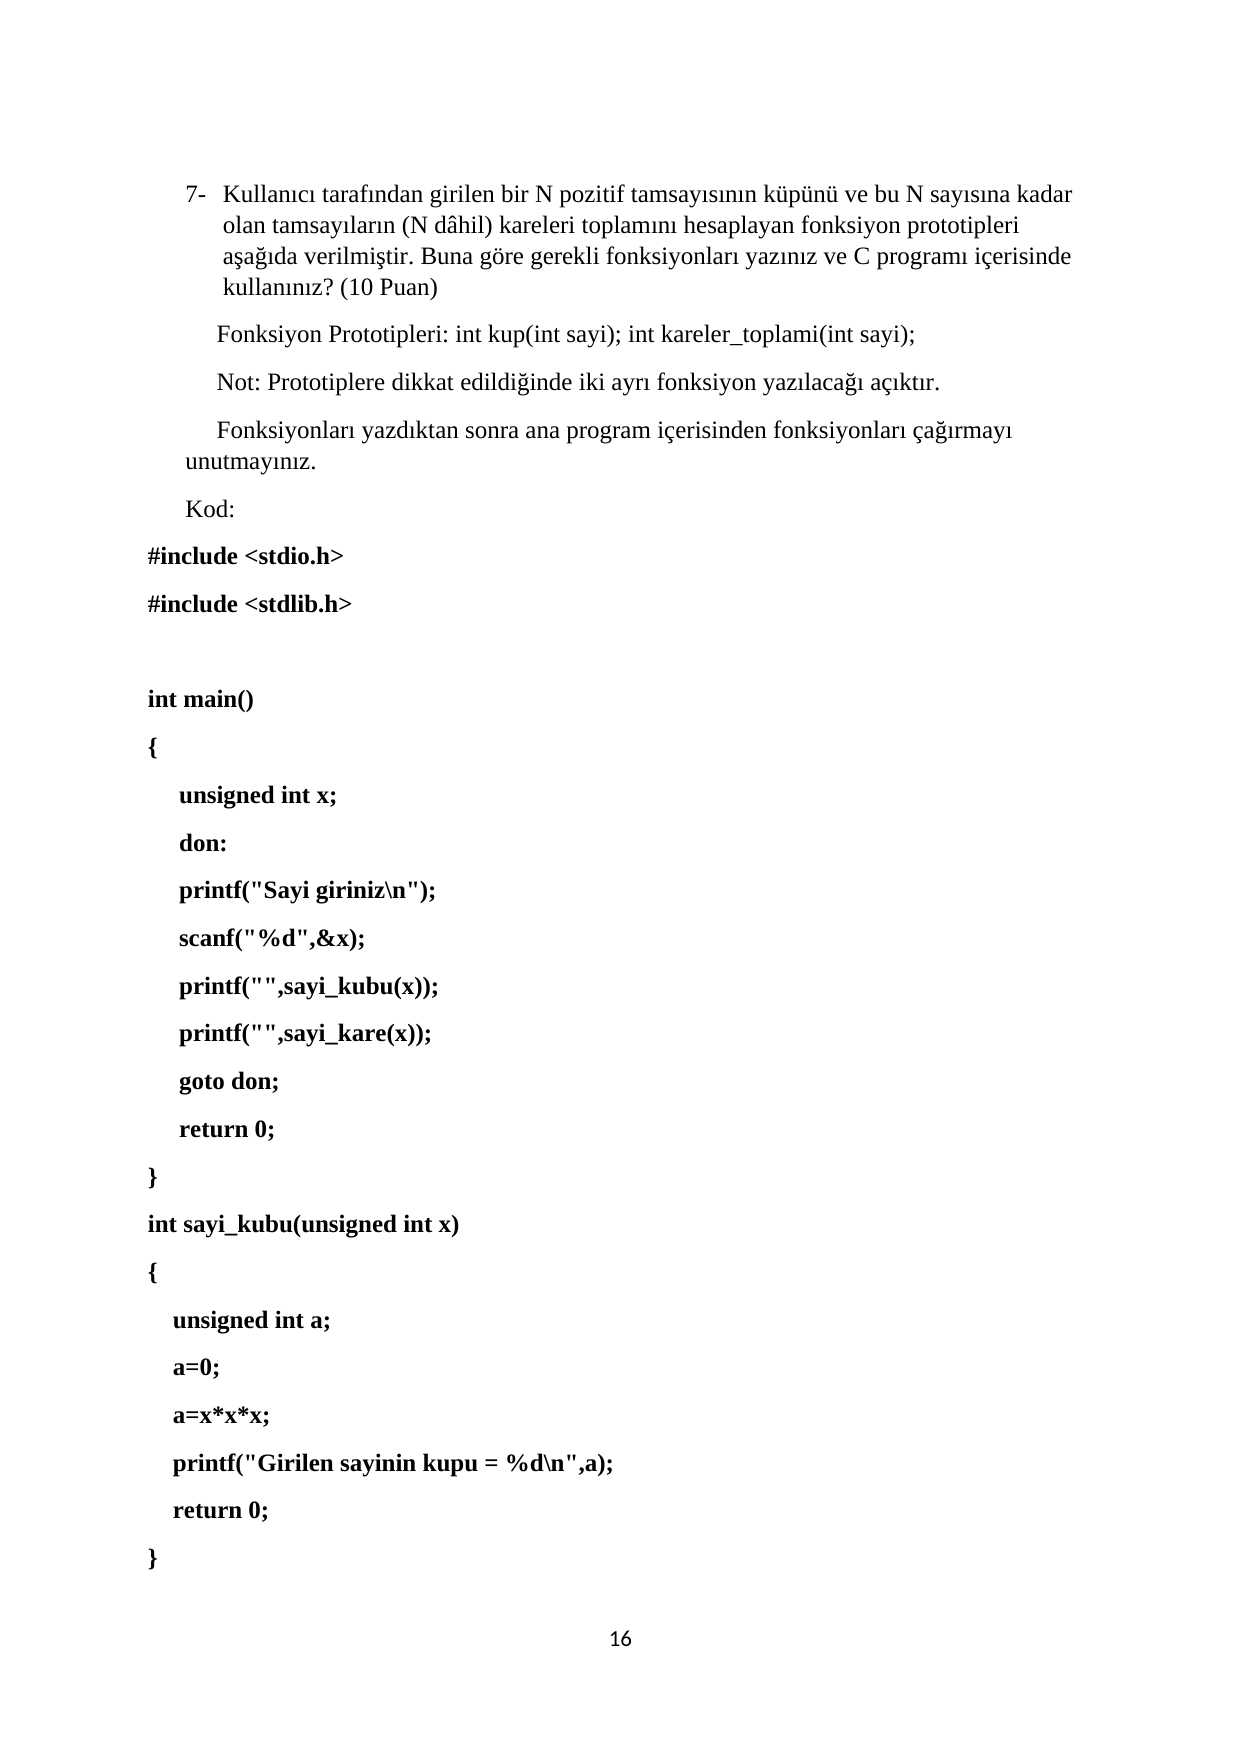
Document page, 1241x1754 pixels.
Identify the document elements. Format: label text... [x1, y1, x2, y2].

text int main() [148, 684, 1093, 713]
text scanf("%d",&x); [148, 923, 1093, 952]
text don: [148, 828, 1093, 856]
text Not: Prototiplere dikkat edildiğinde iki ayrı fonksiyon yazılacağı açıktır. [185, 367, 1093, 396]
text printf("",sayi_kare(x)); [148, 1018, 1093, 1047]
text goto don; [148, 1066, 1093, 1095]
text return 0; [148, 1114, 1093, 1143]
text return 0; [148, 1496, 1093, 1524]
text #include <stdlib.h> [148, 589, 1093, 618]
list Kullanıcı tarafından girilen bir N pozitif tamsayısının küpünü ve bu N sayısına kadar olan tamsayıların (N dâhil) kareleri toplamını hesaplayan fonksiyon prototipleri aşağıda verilmiştir. Buna göre gerekli fonksiyonları yazınız ve C programı içerisinde kullanınız? (10 Puan) [185, 179, 1093, 301]
text } [148, 1543, 1093, 1572]
text { [148, 732, 1093, 761]
text unsigned int a; [148, 1305, 1093, 1333]
text Fonksiyonları yazdıktan sonra ana program içerisinden fonksiyonları çağırmayı unutmayınız. [185, 415, 1093, 475]
text printf("Sayi giriniz\n"); [148, 875, 1093, 904]
text a=0; [148, 1352, 1093, 1381]
text Fonksiyon Prototipleri: int kup(int sayi); int kareler_toplami(int sayi); [185, 319, 1093, 348]
text unsigned int x; [148, 780, 1093, 809]
text { [148, 1257, 1093, 1286]
text int sayi_kubu(unsigned int x) [148, 1209, 1093, 1238]
text #include <stdio.h> [148, 541, 1093, 570]
text } [148, 1162, 1093, 1190]
text printf("Girilen sayinin kupu = %d\n",a); [148, 1448, 1093, 1477]
text Kod: [185, 494, 1093, 522]
text a=x*x*x; [148, 1400, 1093, 1429]
text printf("",sayi_kubu(x)); [148, 971, 1093, 999]
